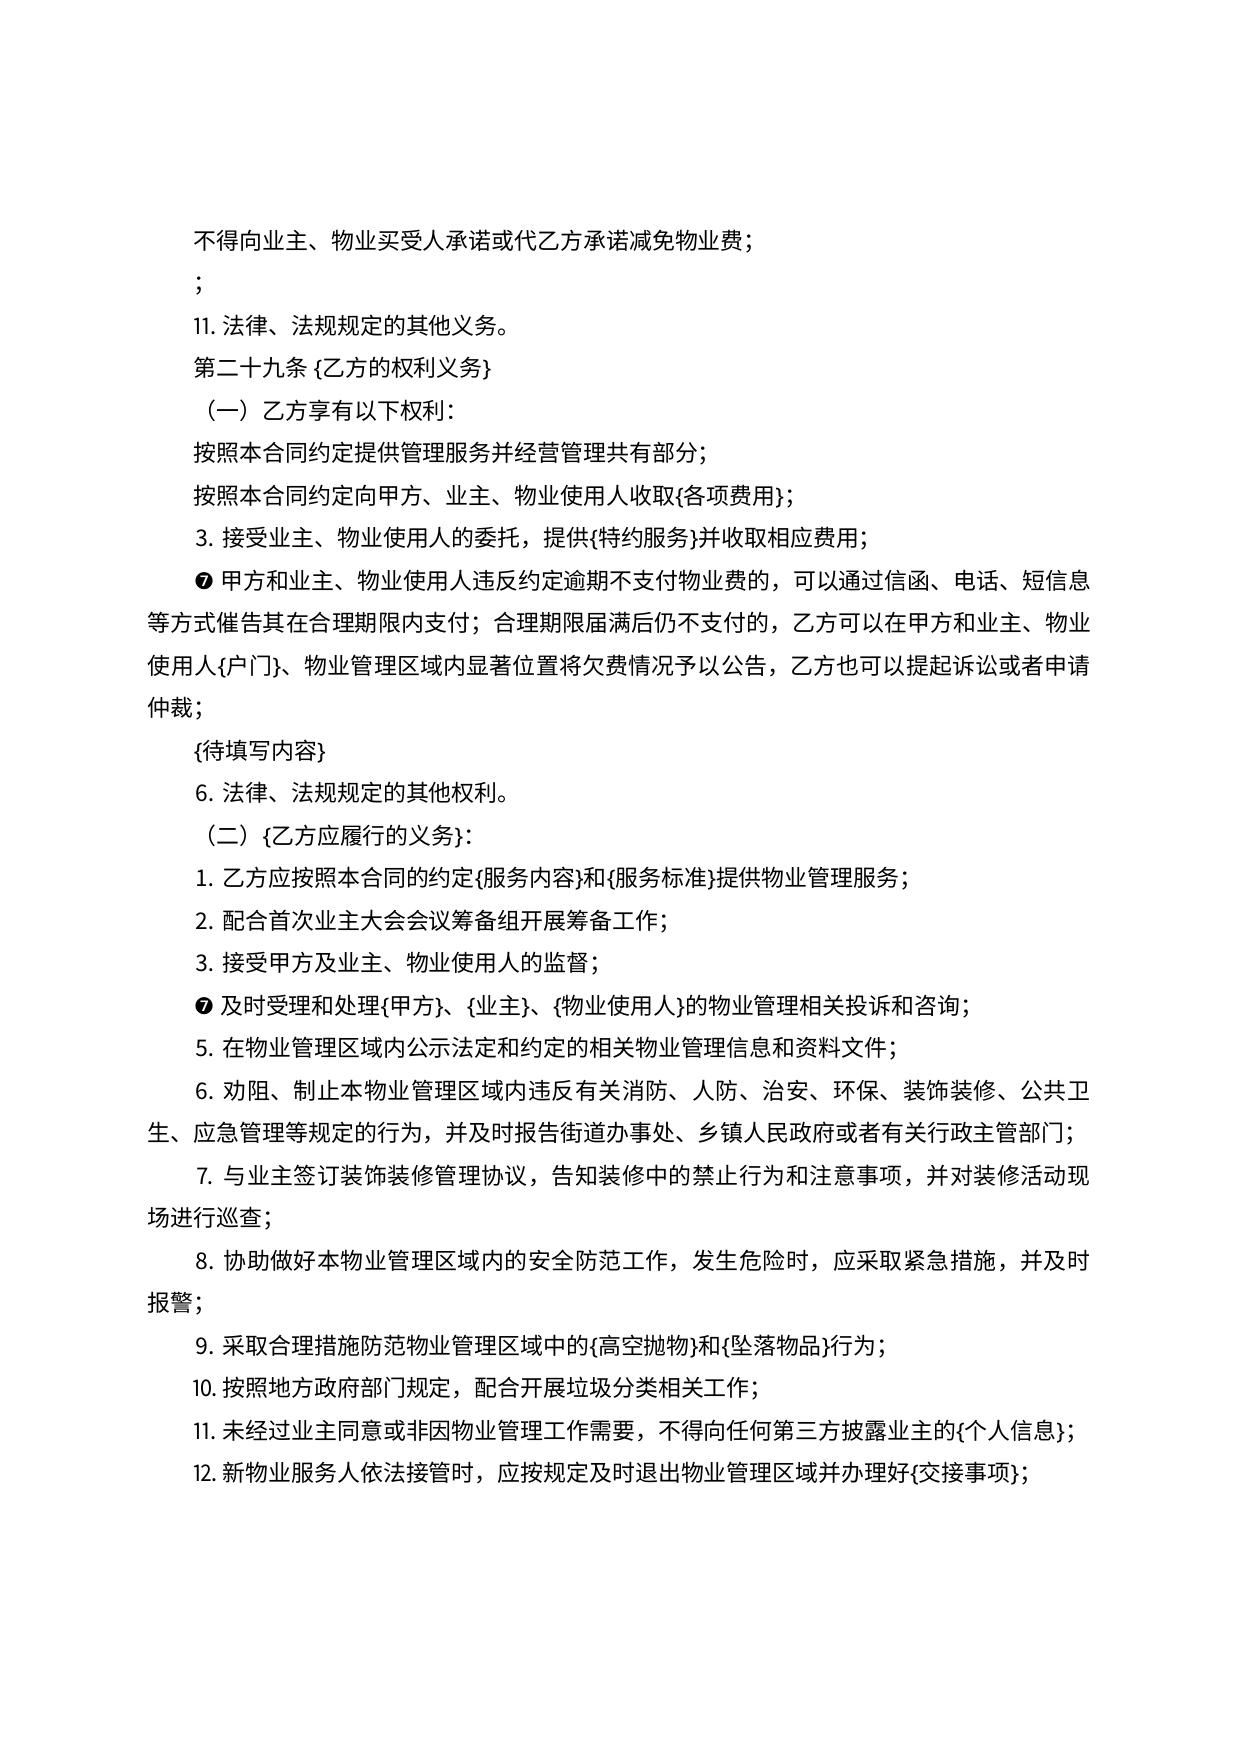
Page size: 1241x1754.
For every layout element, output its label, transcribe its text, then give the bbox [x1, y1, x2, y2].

text 第二十九条 {乙方的权利义务} [148, 346, 1092, 388]
text ⒏ 协助做好本物业管理区域内的安全防范工作，发生危险时，应采取紧急措施，并及时报警； [148, 1238, 1092, 1323]
text ⒉ 配合首次业主大会会议筹备组开展筹备工作； [148, 898, 1092, 941]
text ； [148, 261, 1092, 303]
text 按照本合同约定提供管理服务并经营管理共有部分； [148, 431, 1092, 473]
text ❼ 及时受理和处理{甲方}、{业主}、{物业使用人}的物业管理相关投诉和咨询； [148, 983, 1092, 1026]
text ⒍ 劝阻、制止本物业管理区域内违反有关消防、人防、治安、环保、装饰装修、公共卫生、应急管理等规定的行为，并及时报告街道办事处、乡镇人民政府或者有关行政主管部门； [148, 1068, 1092, 1153]
text ⒎ 与业主签订装饰装修管理协议，告知装修中的禁止行为和注意事项，并对装修活动现场进行巡查； [148, 1153, 1092, 1238]
text 按照本合同约定向甲方、业主、物业使用人收取{各项费用}； [148, 473, 1092, 516]
text ⒈ 乙方应按照本合同的约定{服务内容}和{服务标准}提供物业管理服务； [148, 856, 1092, 898]
text （二）{乙方应履行的义务}： [148, 813, 1092, 856]
text ⒊ 接受业主、物业使用人的委托，提供{特约服务}并收取相应费用； [148, 516, 1092, 558]
text ⒐ 采取合理措施防范物业管理区域中的{高空抛物}和{坠落物品}行为； [148, 1323, 1092, 1366]
text 不得向业主、物业买受人承诺或代乙方承诺减免物业费； [148, 218, 1092, 261]
text ⒌ 在物业管理区域内公示法定和约定的相关物业管理信息和资料文件； [148, 1026, 1092, 1068]
text {待填写内容} [148, 728, 1092, 771]
text ⒍ 法律、法规规定的其他权利。 [148, 771, 1092, 813]
text ❼ 甲方和业主、物业使用人违反约定逾期不支付物业费的，可以通过信函、电话、短信息等方式催告其在合理期限内支付；合理期限届满后仍不支付的，乙方可以在甲方和业主、物业使用人{户门}、物业管理区域内显著位置将欠费情况予以公告，乙方也可以提起诉讼或者申请仲裁； [148, 558, 1092, 728]
text （一）乙方享有以下权利： [148, 388, 1092, 431]
text ⒑ 按照地方政府部门规定，配合开展垃圾分类相关工作； [148, 1366, 1092, 1408]
text ⒒ 法律、法规规定的其他义务。 [148, 303, 1092, 346]
text ⒊ 接受甲方及业主、物业使用人的监督； [148, 941, 1092, 983]
text ⒓ 新物业服务人依法接管时，应按规定及时退出物业管理区域并办理好{交接事项}； [148, 1451, 1092, 1493]
text ⒒ 未经过业主同意或非因物业管理工作需要，不得向任何第三方披露业主的{个人信息}； [148, 1408, 1092, 1451]
